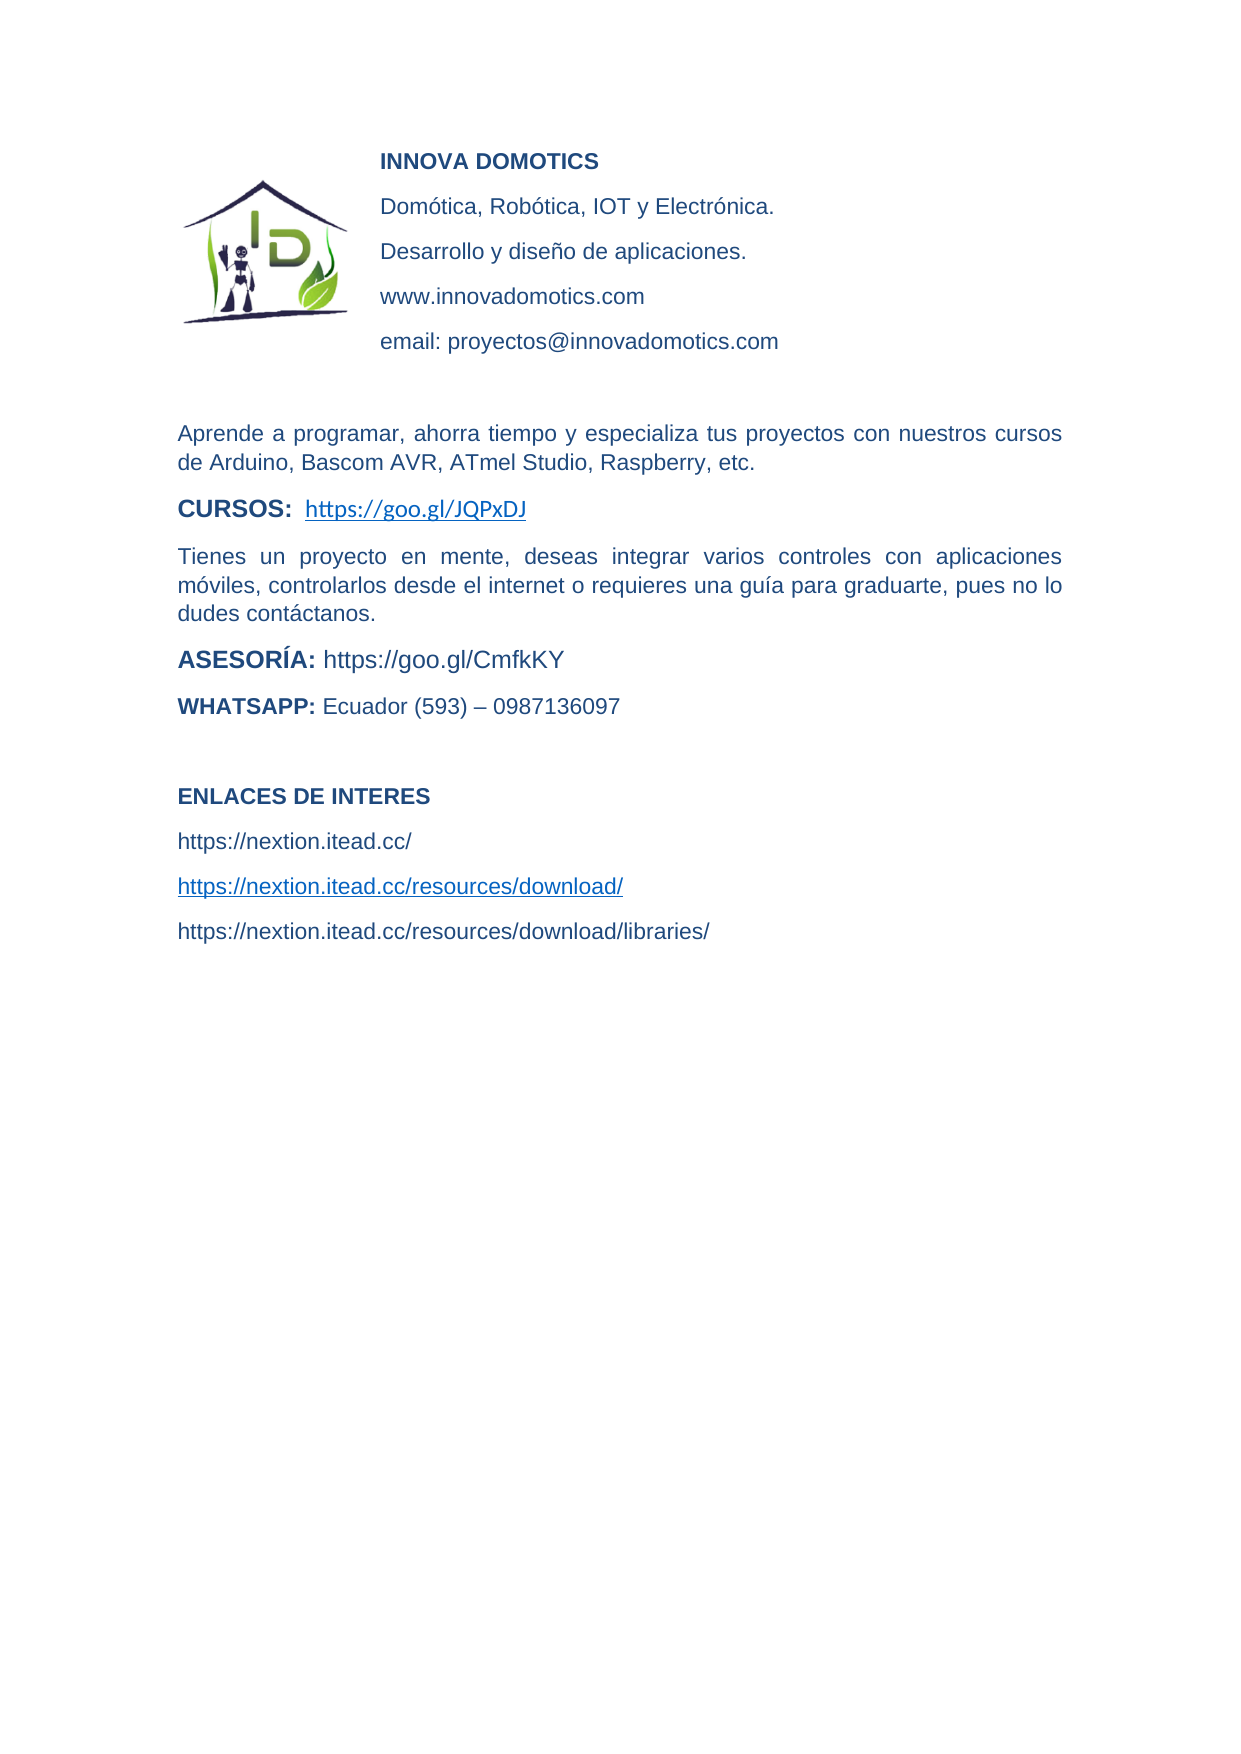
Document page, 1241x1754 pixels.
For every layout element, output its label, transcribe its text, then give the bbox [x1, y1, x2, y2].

text https://nextion.itead.cc/resources/download/libraries/ [177, 918, 1063, 945]
text Aprende a programar, ahorra tiempo y especializa tus proyectos con nuestros cursos de Arduino, Bascom AVR, ATmel Studio, Raspberry, etc. [177, 420, 1063, 475]
table_header [177, 148, 369, 373]
picture [179, 167, 350, 338]
text https://nextion.itead.cc/ [177, 828, 1063, 854]
text https://nextion.itead.cc/resources/download/ [177, 873, 1063, 899]
text ASESORÍA: https://goo.gl/CmfkKY [177, 645, 1063, 674]
text ENLACES DE INTERES [177, 783, 1063, 809]
table_header INNOVA DOMOTICS Domótica, Robótica, IOT y Electrónica. Desarrollo y diseño de aplicaciones. www.innovadomotics.com email: proyectos@innovadomotics.com [369, 148, 1062, 373]
text Tienes un proyecto en mente, deseas integrar varios controles con aplicaciones móviles, controlarlos desde el internet o requieres una guía para graduarte, pues no lo dudes contáctanos. [177, 543, 1063, 626]
text CURSOS: https://goo.gl/JQPxDJ [177, 493, 1063, 524]
text WHATSAPP: Ecuador (593) – 0987136097 [177, 693, 1063, 719]
